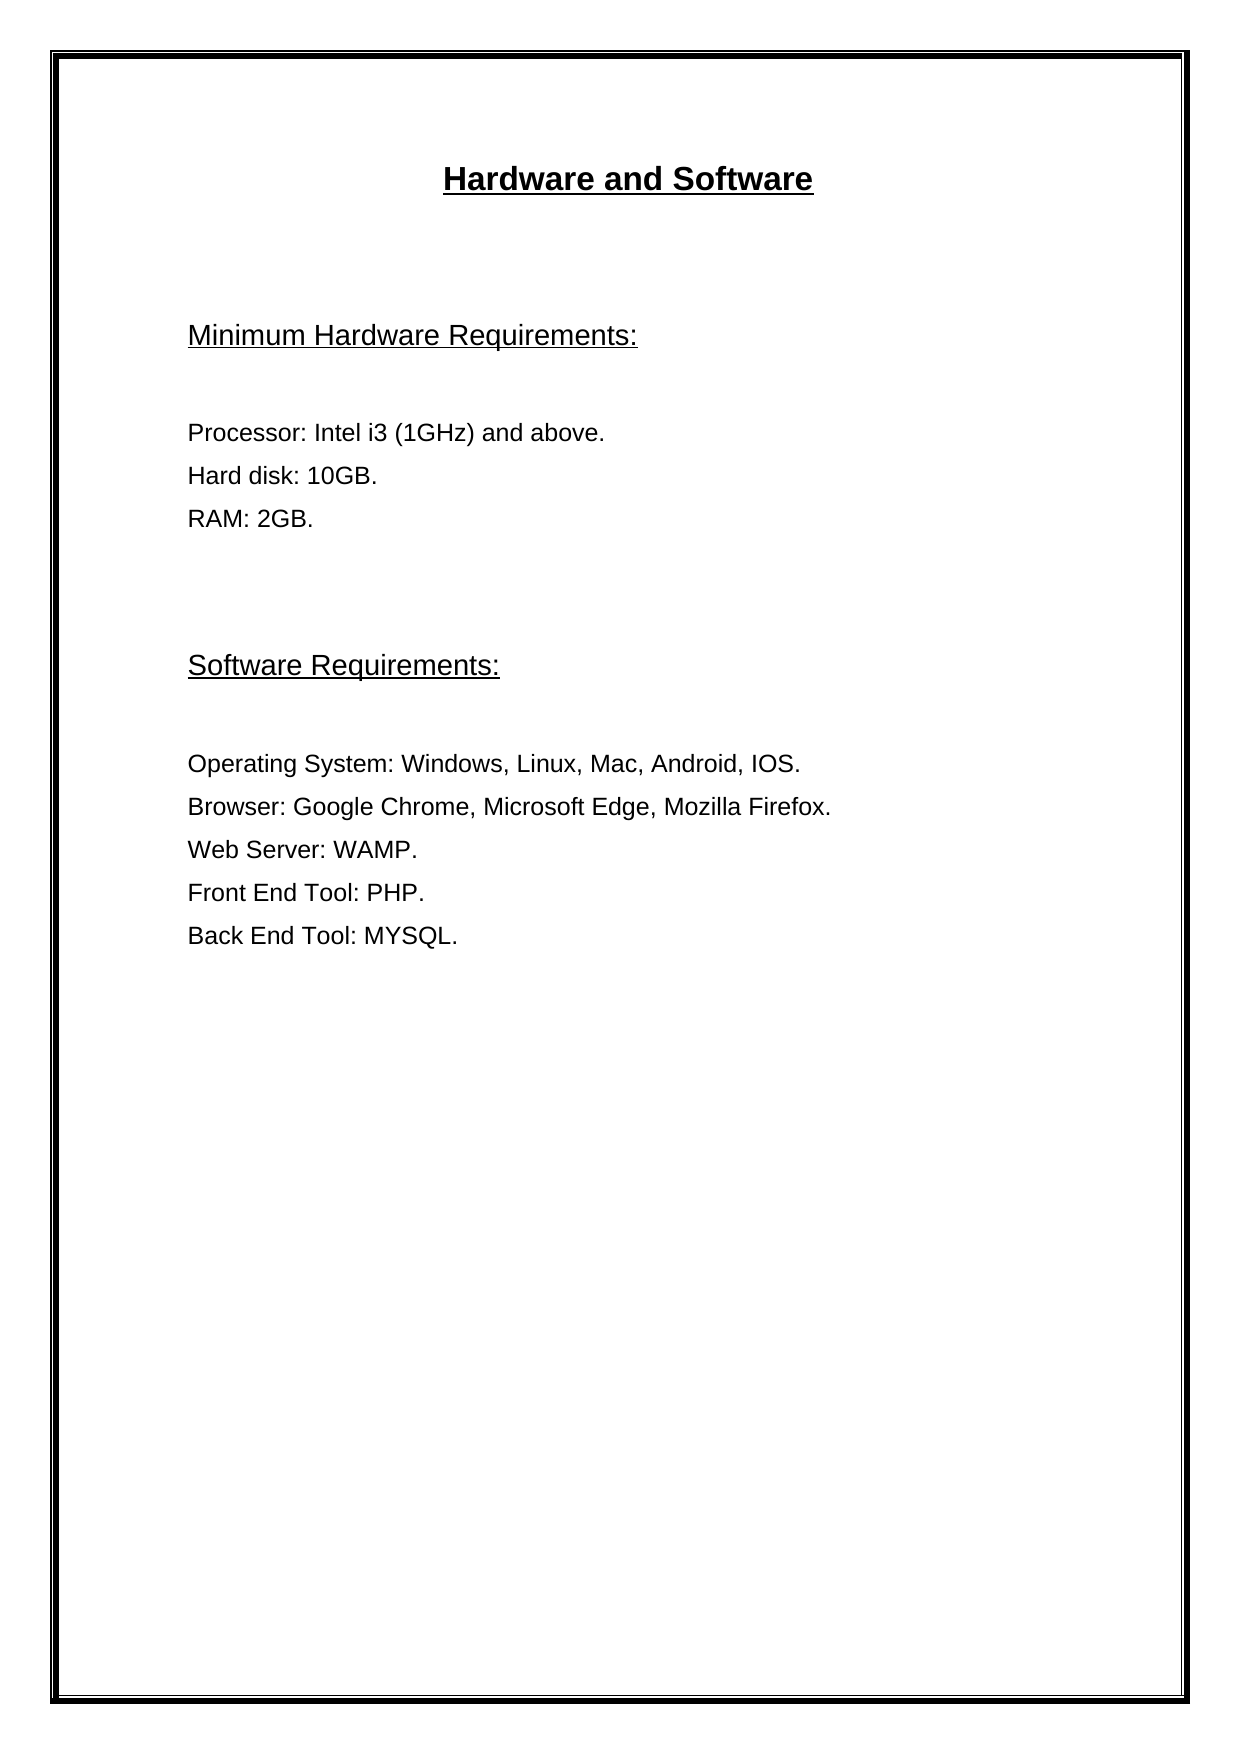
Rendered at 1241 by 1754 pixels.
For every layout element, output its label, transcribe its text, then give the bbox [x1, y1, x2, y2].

text Minimum Hardware Requirements: [187, 318, 1069, 351]
text Hardware and Software [187, 159, 1069, 198]
text Operating System: Windows, Linux, Mac, Android, IOS. [187, 749, 1069, 778]
text Front End Tool: PHP. [187, 878, 1069, 907]
text Processor: Intel i3 (1GHz) and above. [187, 418, 1069, 447]
text Hard disk: 10GB. [187, 461, 1069, 490]
text Software Requirements: [187, 648, 1069, 682]
text Browser: Google Chrome, Microsoft Edge, Mozilla Firefox. [187, 792, 1069, 821]
text Web Server: WAMP. [187, 835, 1069, 864]
text RAM: 2GB. [187, 504, 1069, 533]
text Back End Tool: MYSQL. [187, 921, 1069, 950]
